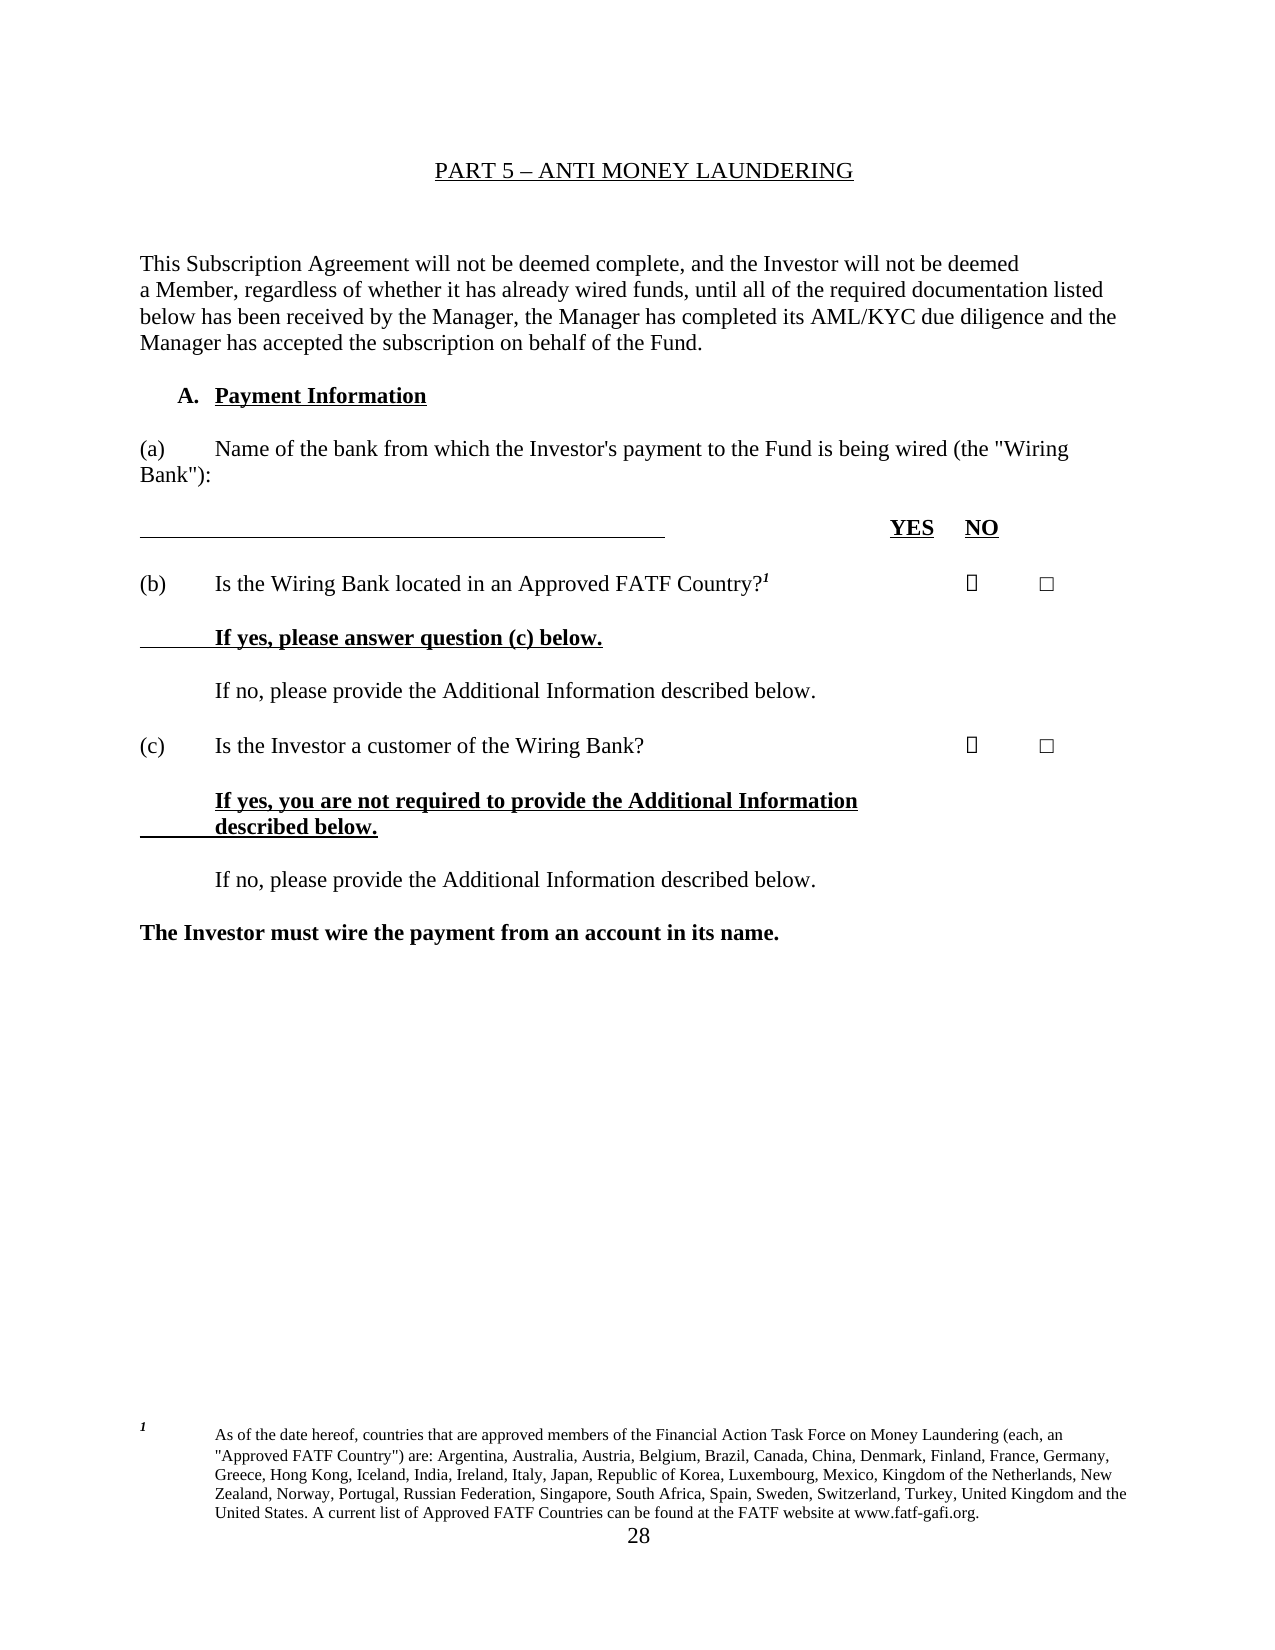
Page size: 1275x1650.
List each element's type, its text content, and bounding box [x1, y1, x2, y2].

text If yes, you are not required to provide the Additional Information [139, 787, 1137, 813]
subtitle PART 5 – ANTI MONEY LAUNDERING [150, 157, 1137, 183]
text described below. [139, 813, 1137, 840]
text This Subscription Agreement will not be deemed complete, and the Investor will not be deemed [139, 250, 1137, 277]
text If no, please provide the Additional Information described below. [139, 677, 1137, 703]
text (c) Is the Investor a customer of the Wiring Bank?  □ [139, 729, 1137, 761]
text If no, please provide the Additional Information described below. [139, 866, 1137, 892]
text (a) Name of the bank from which the Investor's payment to the Fund is being wired (the "Wiring Bank"): [139, 435, 1137, 487]
text The Investor must wire the payment from an account in its name. [139, 919, 1137, 945]
text (b) Is the Wiring Bank located in an Approved FATF Country?  □ [139, 566, 1137, 598]
list Payment Information [177, 382, 1137, 408]
text a Member, regardless of whether it has already wired funds, until all of the required documentation listed below has been received by the Manager, the Manager has completed its AML/KYC due diligence and the Manager has accepted the subscription on behalf of the Fund. [139, 277, 1137, 356]
text If yes, please answer question (c) below. [139, 624, 1137, 650]
text YES NO [139, 514, 1137, 540]
